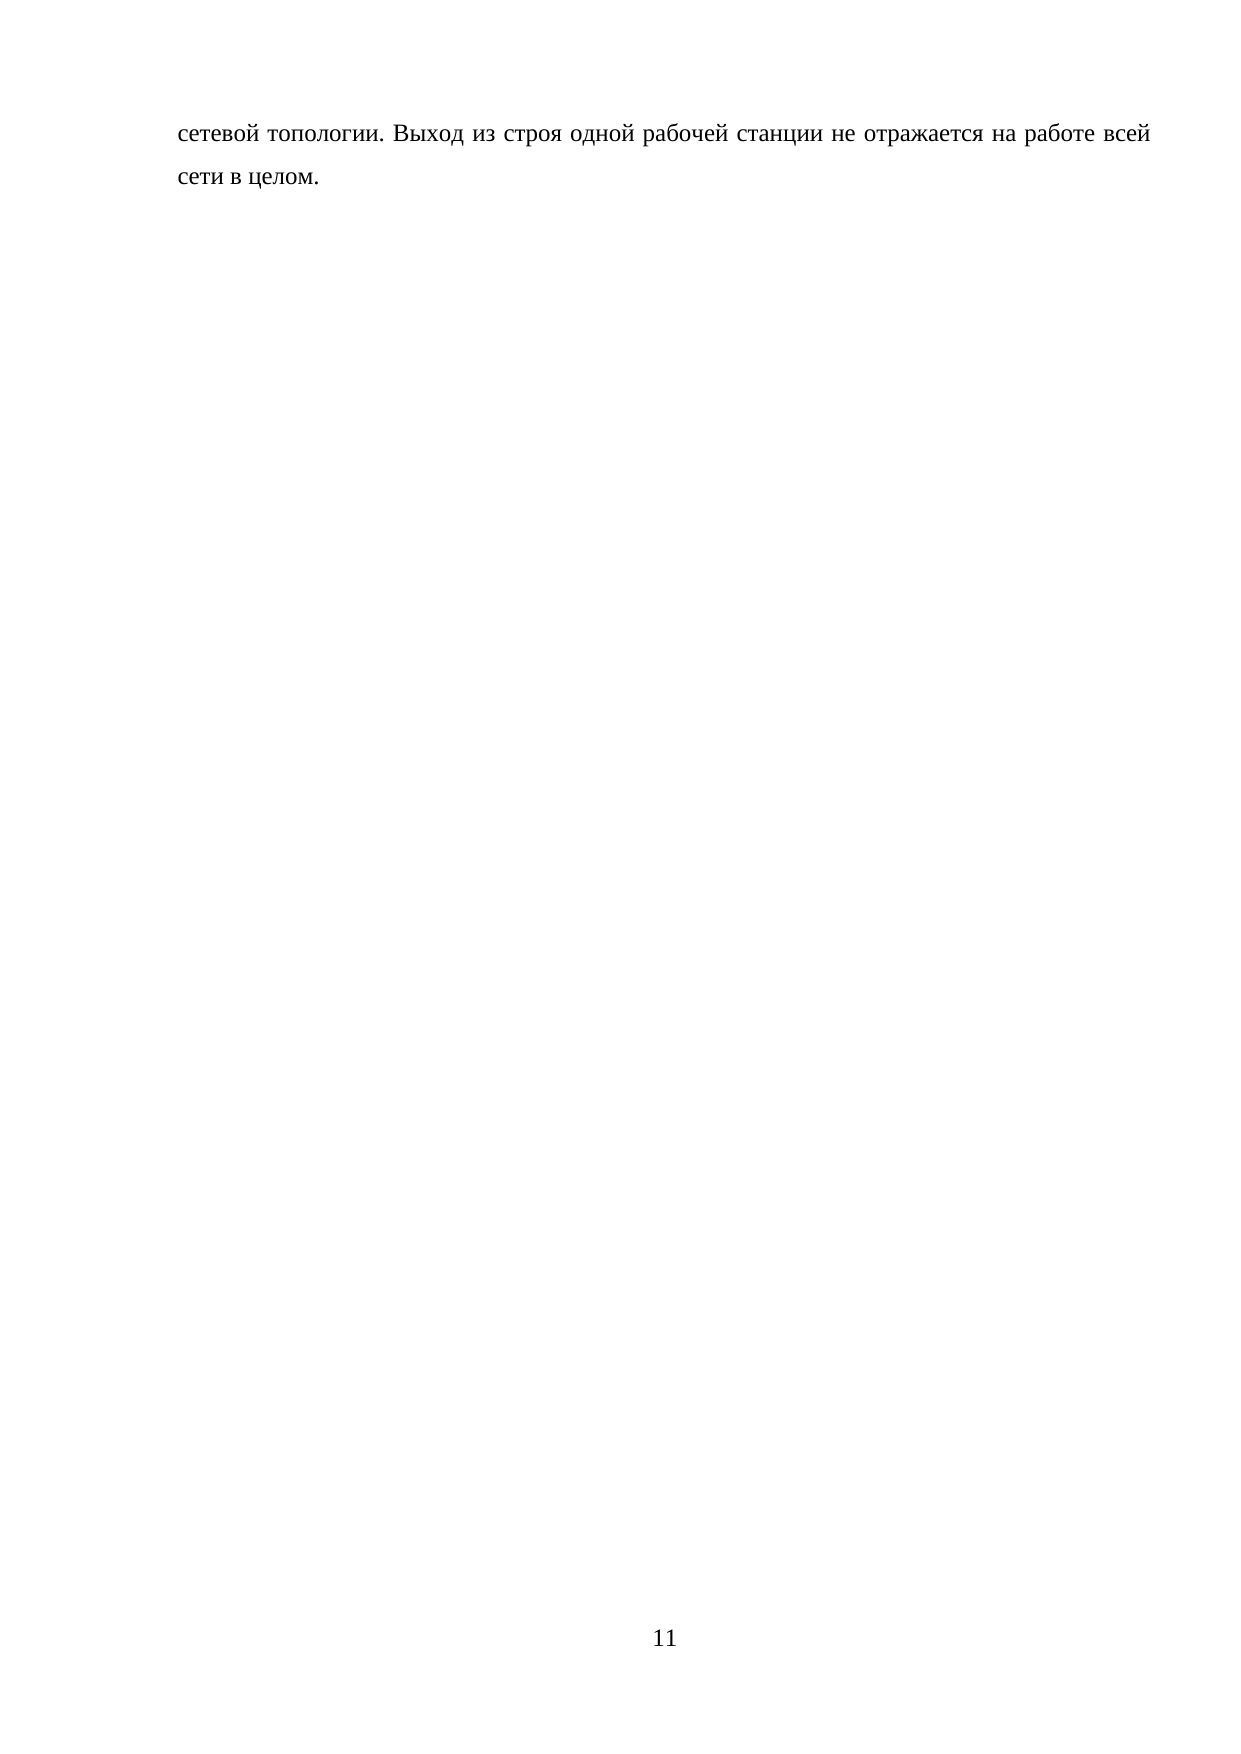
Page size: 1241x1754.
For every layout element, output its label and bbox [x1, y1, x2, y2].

text [177, 147, 1152, 190]
